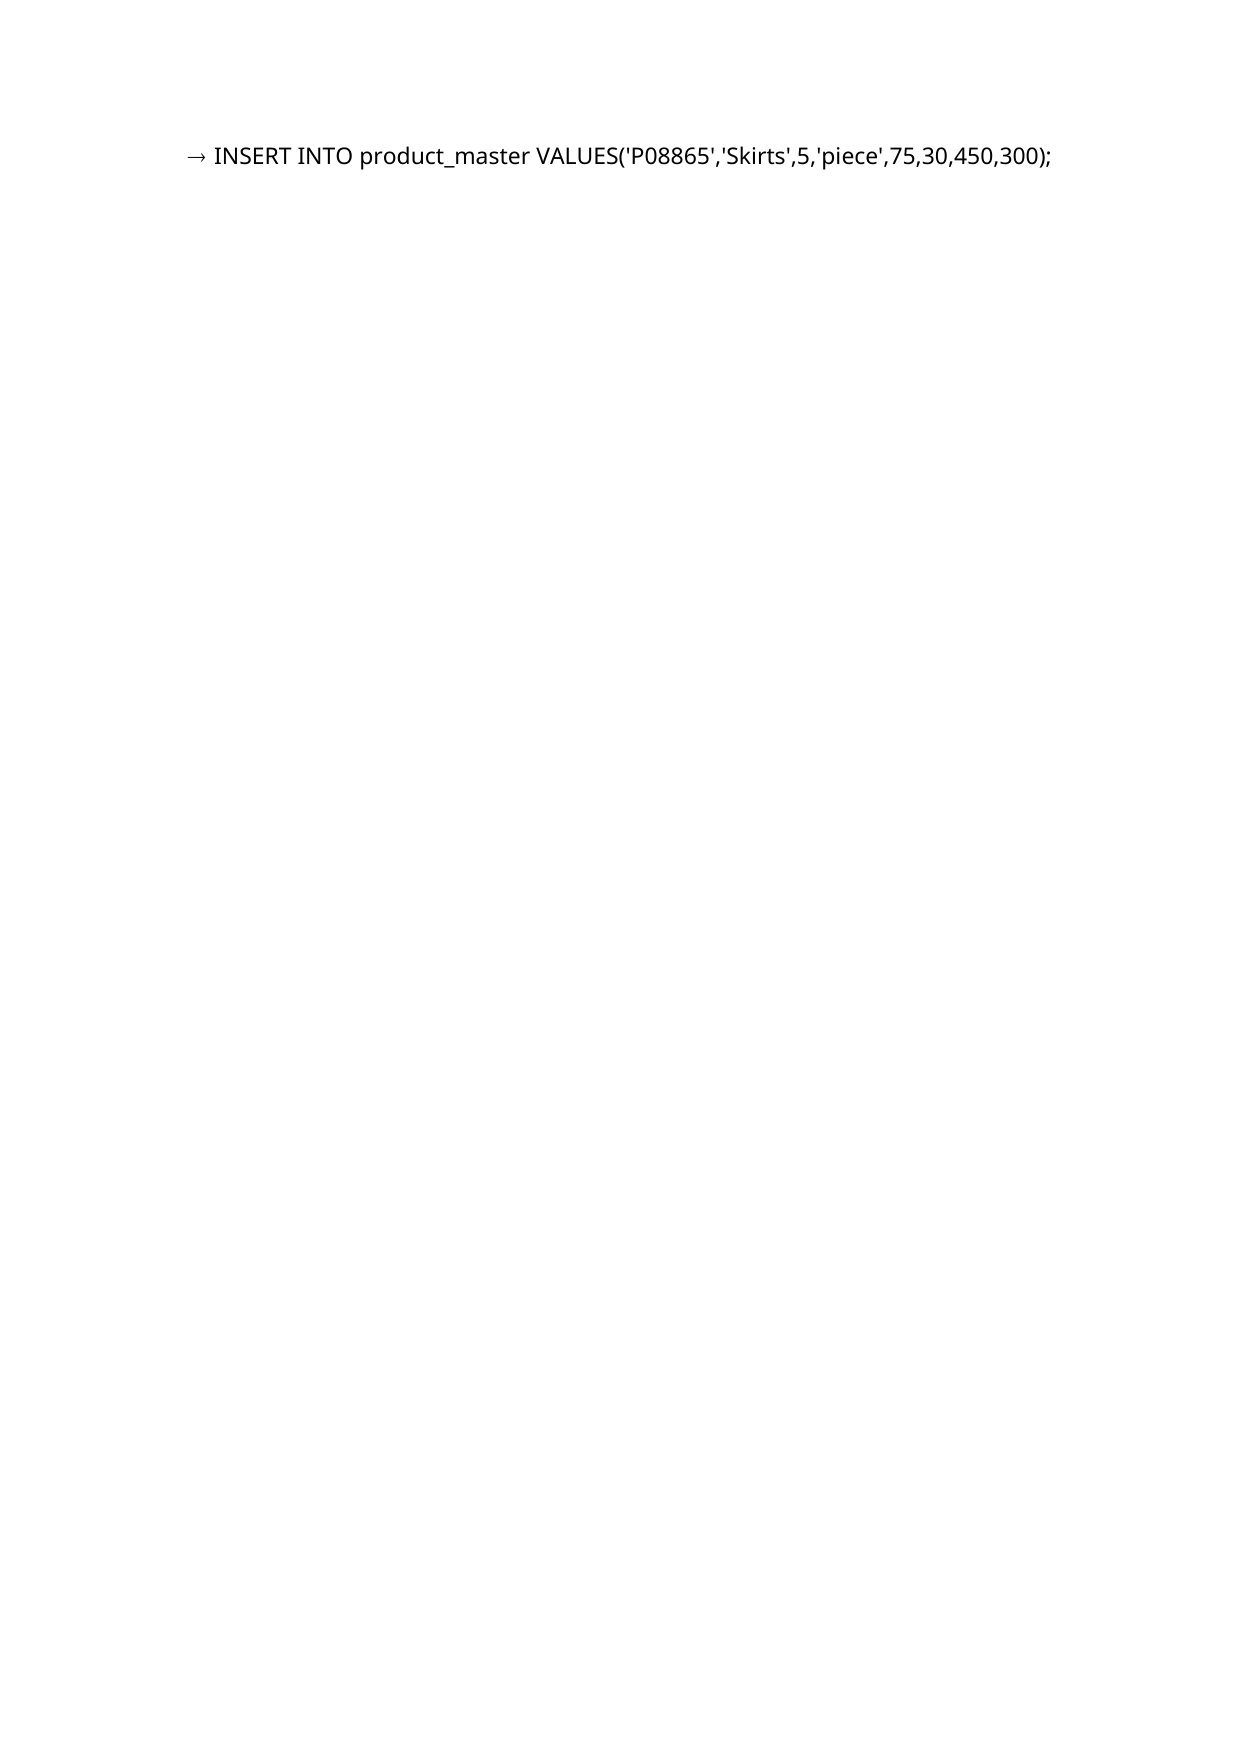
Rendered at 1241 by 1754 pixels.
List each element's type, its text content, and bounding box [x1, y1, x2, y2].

text  INSERT INTO product_master VALUES('P08865','Skirts',5,'piece',75,30,450,300); [187, 139, 1201, 171]
